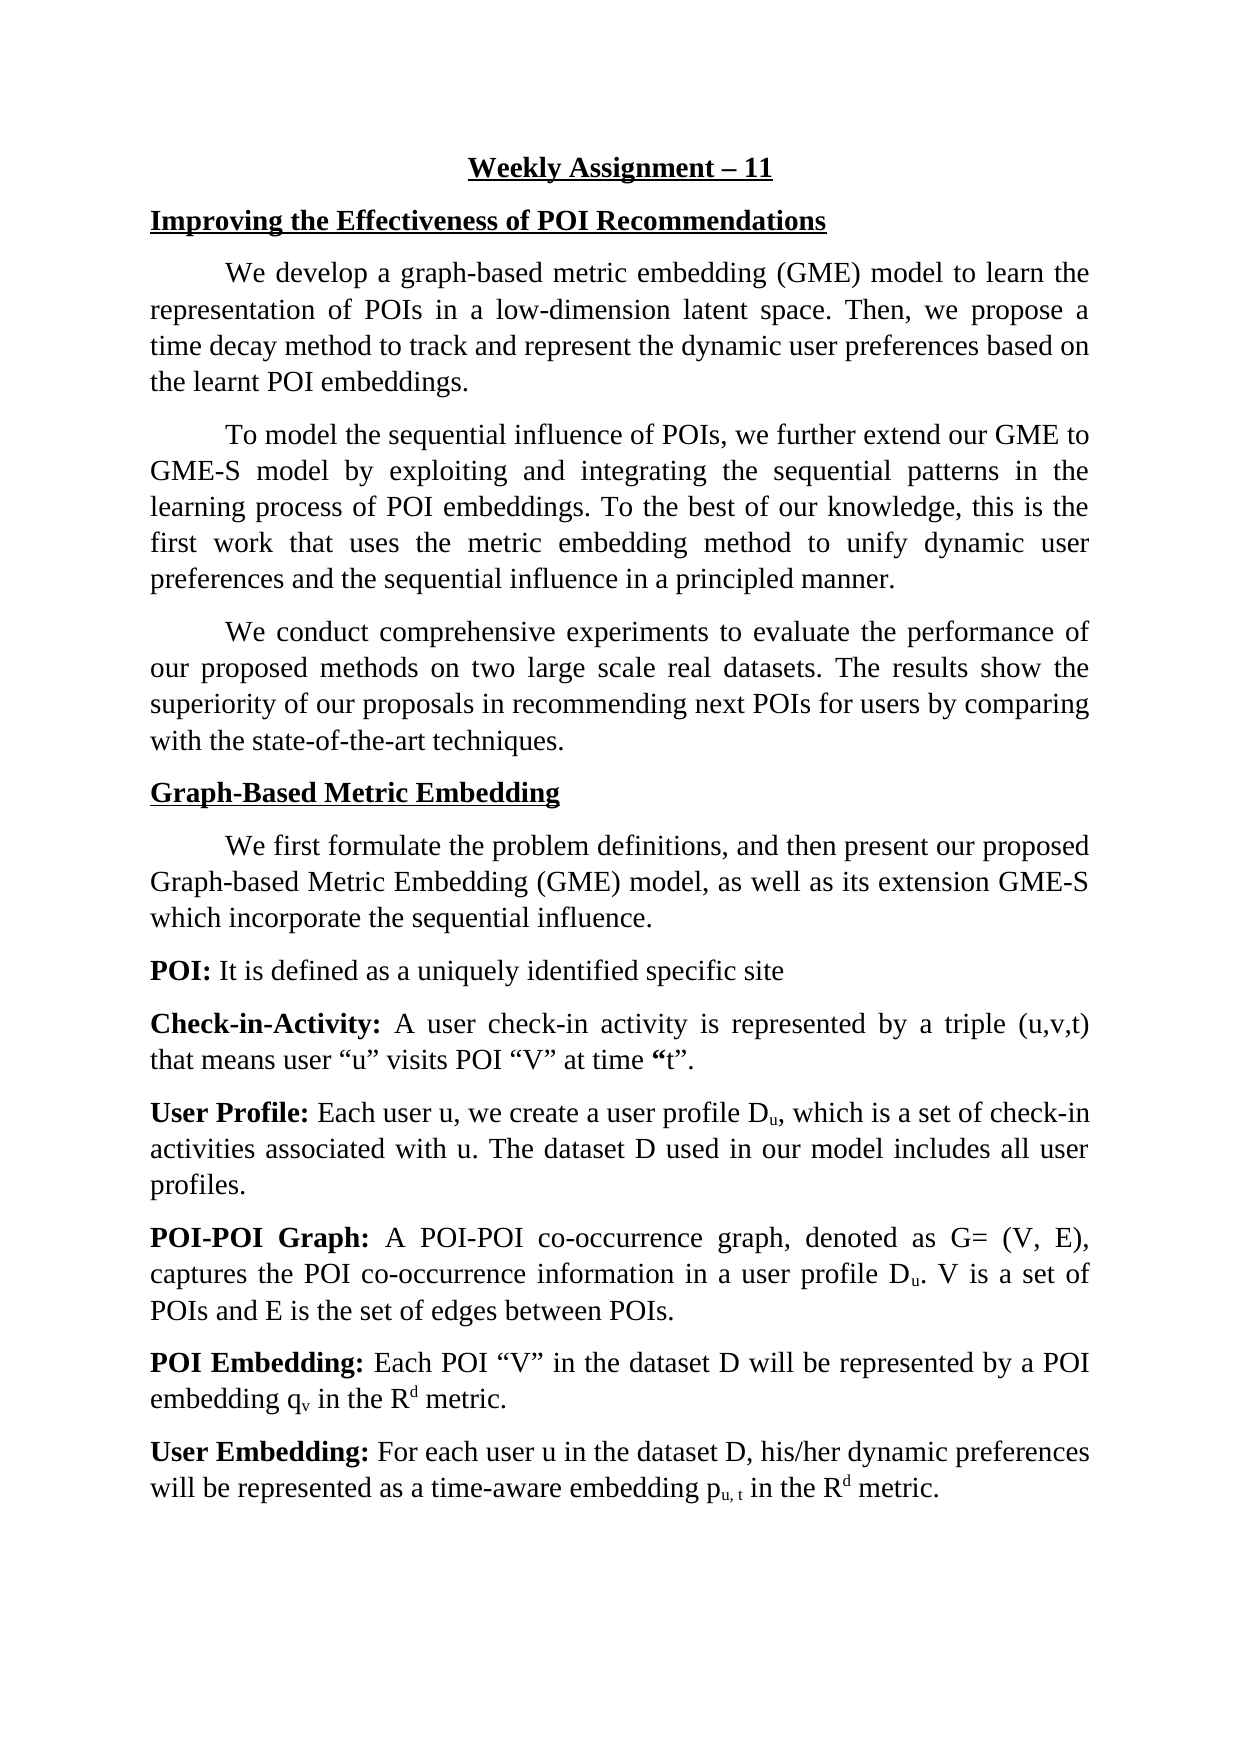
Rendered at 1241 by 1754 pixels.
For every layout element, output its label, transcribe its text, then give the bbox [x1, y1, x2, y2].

text We first formulate the problem definitions, and then present our proposed Graph-based Metric Embedding (GME) model, as well as its extension GME-S which incorporate the sequential influence. [150, 828, 1090, 934]
text We conduct comprehensive experiments to evaluate the performance of our proposed methods on two large scale real datasets. The results show the superiority of our proposals in recommending next POIs for users by comparing with the state-of-the-art techniques. [150, 614, 1090, 756]
text Graph-Based Metric Embedding [150, 776, 1090, 809]
text POI Embedding: Each POI “V” in the dataset D will be represented by a POI embedding qv in the Rd metric. [150, 1345, 1090, 1415]
text User Profile: Each user u, we create a user profile Du, which is a set of check-in activities associated with u. The dataset D used in our model includes all user profiles. [150, 1095, 1090, 1201]
text To model the sequential influence of POIs, we further extend our GME to GME-S model by exploiting and integrating the sequential patterns in the learning process of POI embeddings. To the best of our knowledge, this is the first work that uses the metric embedding method to unify dynamic user preferences and the sequential influence in a principled manner. [150, 417, 1090, 595]
text POI-POI Graph: A POI-POI co-occurrence graph, denoted as G= (V, E), captures the POI co-occurrence information in a user profile Du. V is a set of POIs and E is the set of edges between POIs. [150, 1220, 1090, 1326]
text We develop a graph-based metric embedding (GME) model to learn the representation of POIs in a low-dimension latent space. Then, we propose a time decay method to track and represent the dynamic user preferences based on the learnt POI embeddings. [150, 256, 1090, 398]
text Weekly Assignment – 11 [150, 150, 1090, 183]
text Improving the Effectiveness of POI Recommendations [150, 203, 1090, 236]
text User Embedding: For each user u in the dataset D, his/her dynamic preferences will be represented as a time-aware embedding pu, t in the Rd metric. [150, 1434, 1090, 1504]
text POI: It is defined as a uniquely identified specific site [150, 953, 1090, 987]
text Check-in-Activity: A user check-in activity is represented by a triple (u,v,t) that means user “u” visits POI “V” at time “t”. [150, 1006, 1090, 1076]
